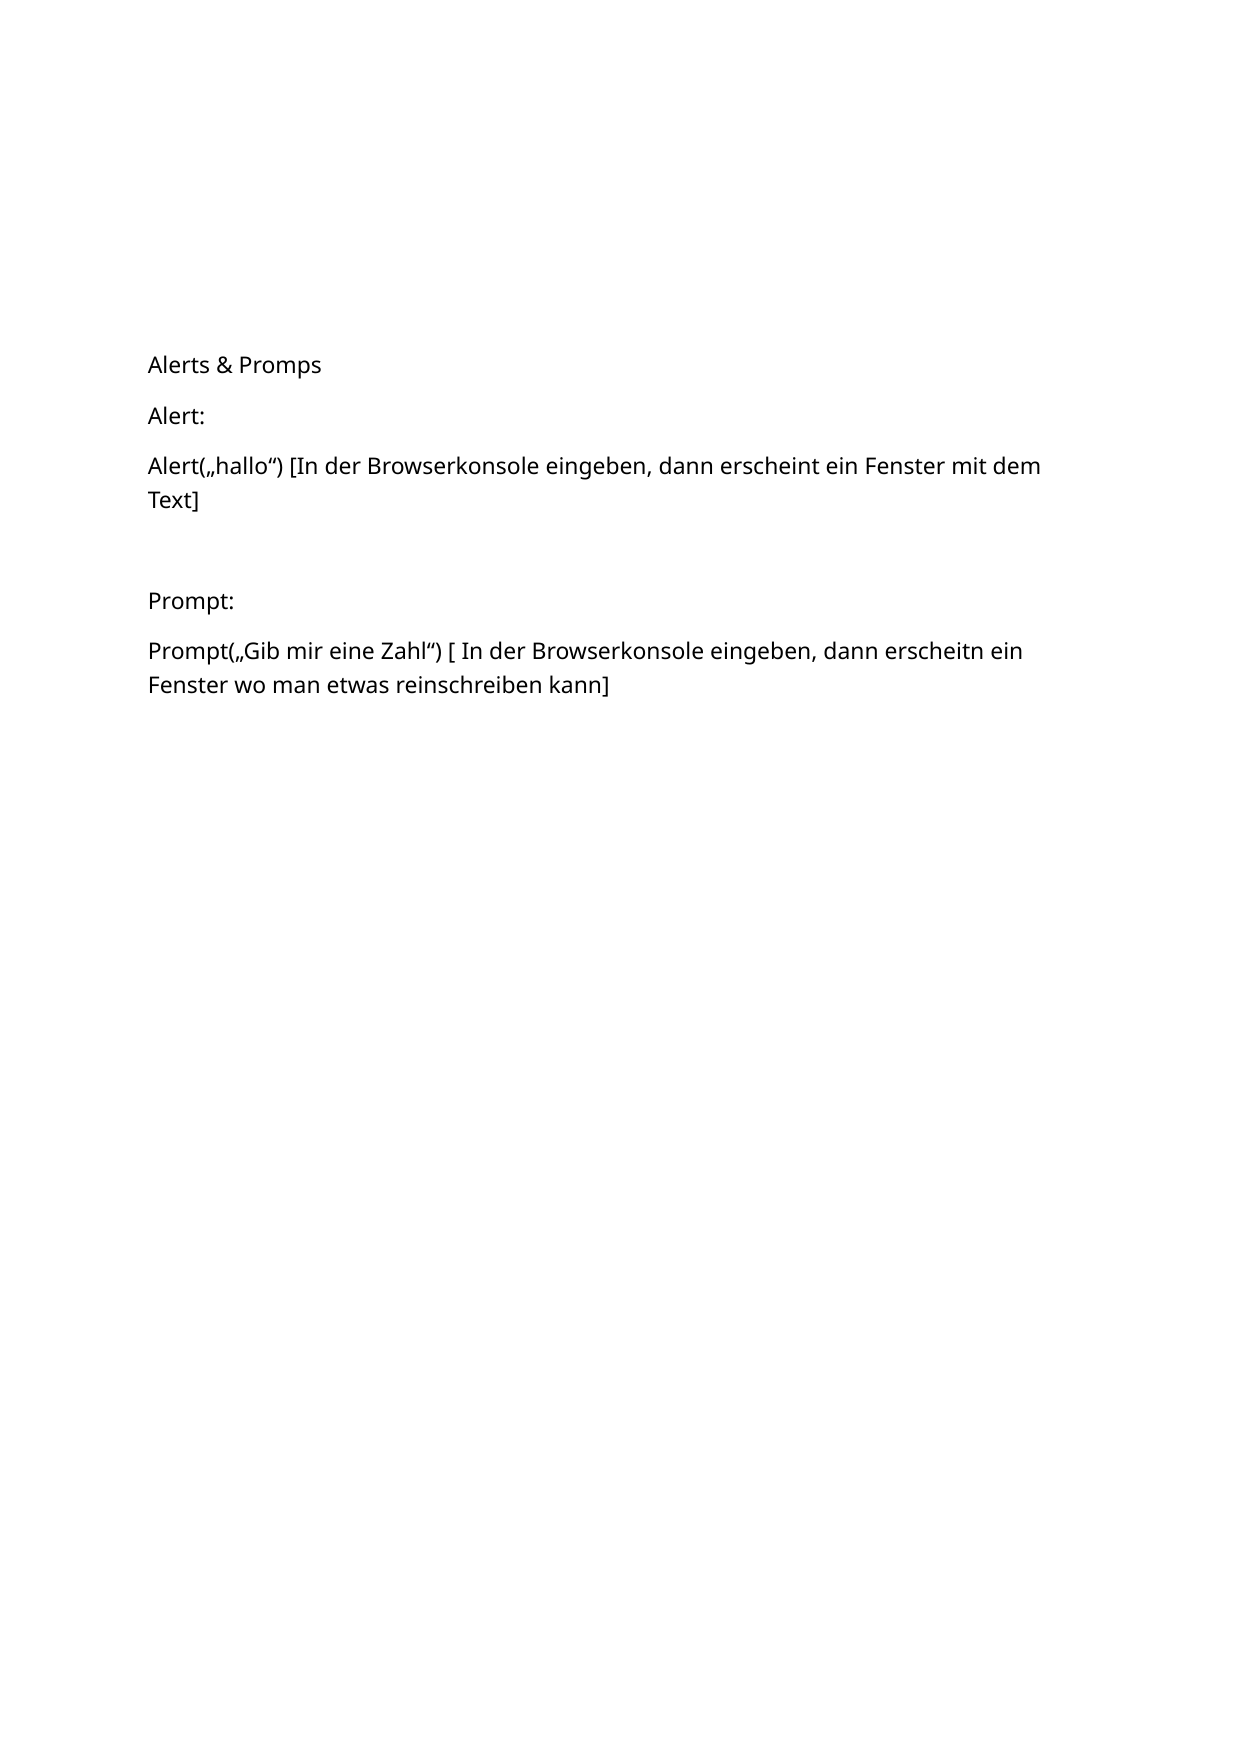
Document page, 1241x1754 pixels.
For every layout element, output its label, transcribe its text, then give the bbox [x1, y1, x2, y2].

text Alert: [148, 400, 1093, 431]
text Alerts & Promps [148, 349, 1093, 381]
text Prompt: [148, 585, 1093, 616]
text Prompt(„Gib mir eine Zahl“) [ In der Browserkonsole eingeben, dann erscheitn ein Fenster wo man etwas reinschreiben kann] [148, 635, 1093, 700]
text Alert(„hallo“) [In der Browserkonsole eingeben, dann erscheint ein Fenster mit dem Text] [148, 450, 1093, 515]
